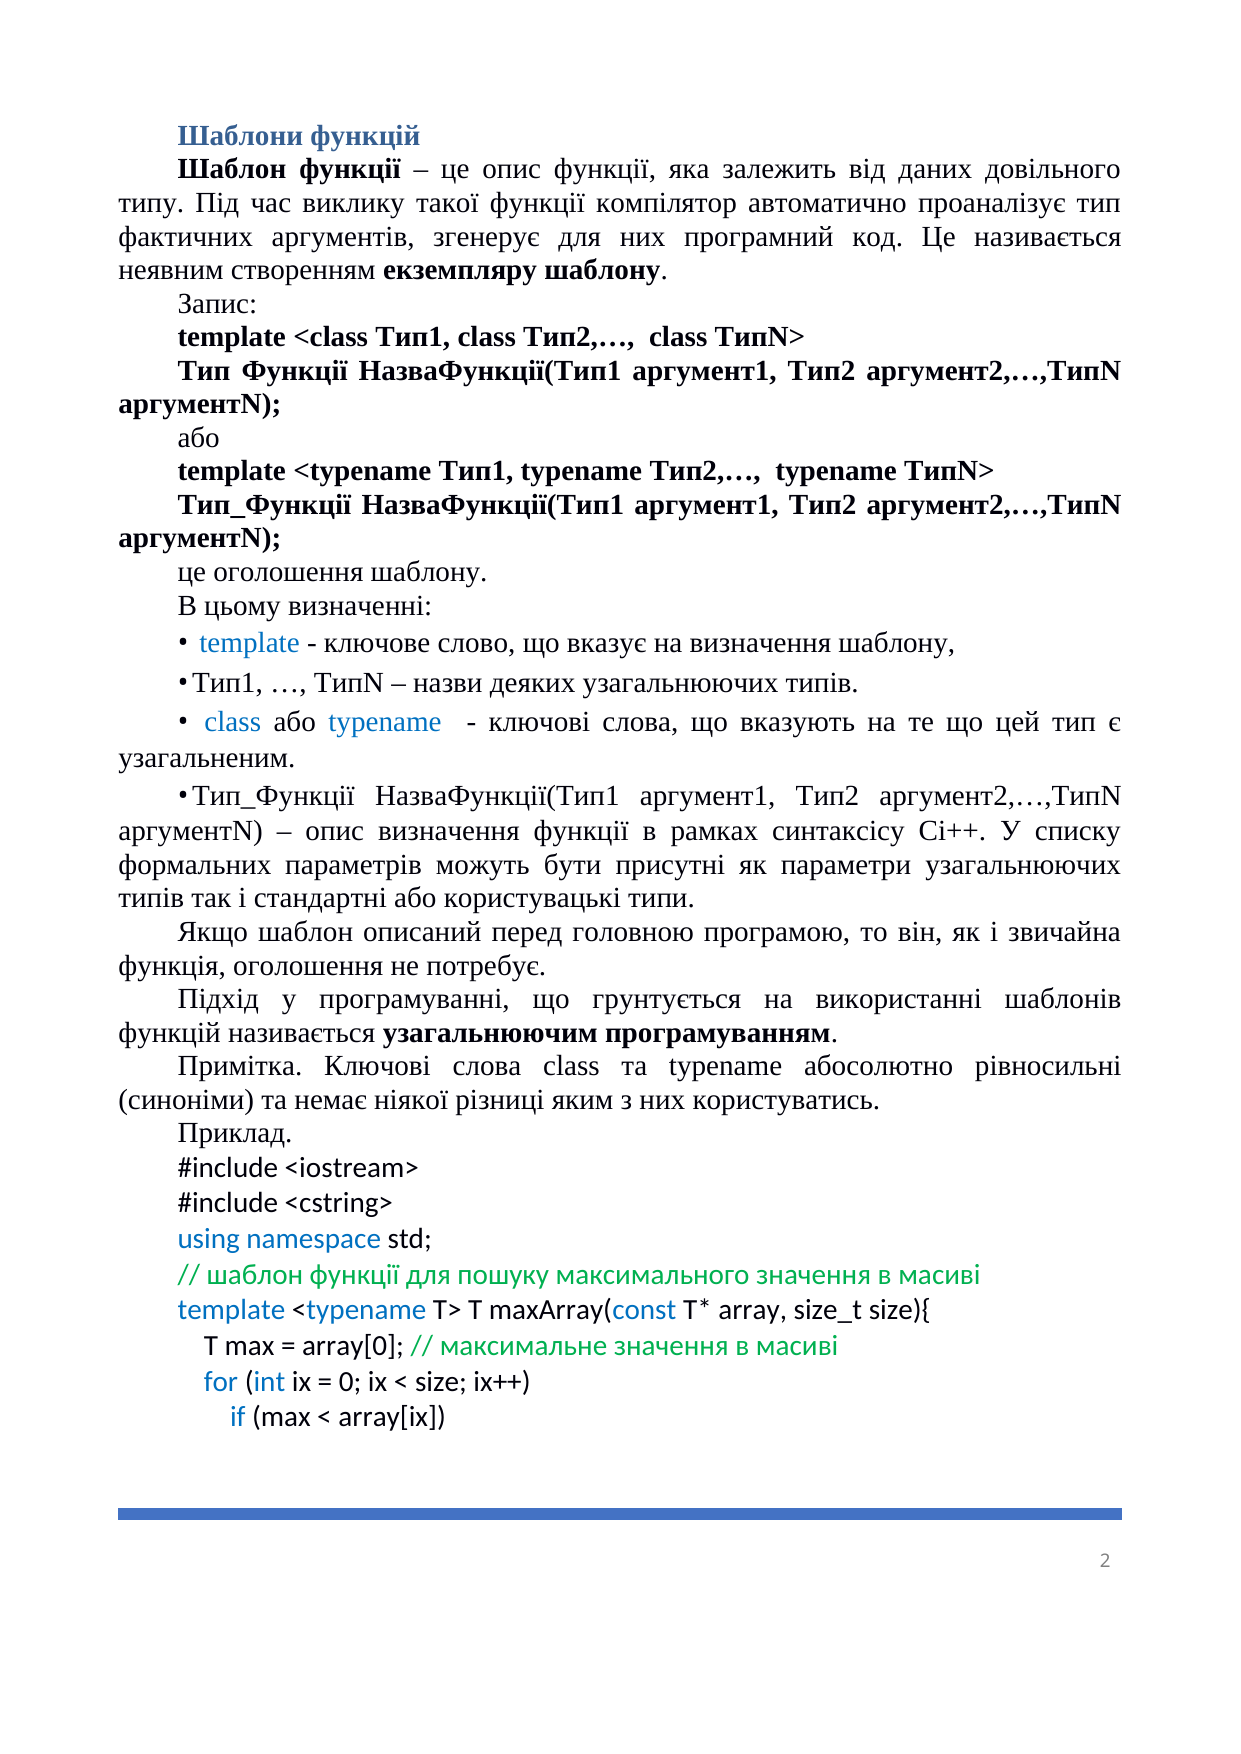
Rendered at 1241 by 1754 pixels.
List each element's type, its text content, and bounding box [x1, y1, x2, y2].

text for (int ix = 0; ix < size; ix++) [118, 1363, 1122, 1398]
list Тип1, …, ТипN – назви деяких узагальнюючих типів. [118, 661, 1122, 701]
text Запис: [118, 286, 1122, 319]
text Тип Функції НазваФункції(Тип1 аргумент1, Тип2 аргумент2,…,ТипN аргументN); [118, 353, 1122, 420]
text // шаблон функції для пошуку максимального значення в масиві [118, 1256, 1122, 1291]
text template <typename Тип1, typename Тип2,…, typename ТипN> [118, 453, 1122, 487]
text template <typename T> T maxArray(const T* array, size_t size){ [118, 1291, 1122, 1327]
list Тип_Функції НазваФункції(Тип1 аргумент1, Тип2 аргумент2,…,ТипN аргументN) – опис визначення функції в рамках синтаксісу Сі++. У списку формальних параметрів можуть бути присутні як параметри узагальнюючих типів так і стандартні або користувацькі типи. [118, 774, 1122, 914]
text #include <iostream> [118, 1149, 1122, 1184]
text #include <cstring> [118, 1184, 1122, 1220]
text Якщо шаблон описаний перед головною програмою, то він, як і звичайна функція, оголошення не потребує. [118, 914, 1122, 981]
text або [118, 420, 1122, 453]
text if (max < array[ix]) [118, 1398, 1122, 1434]
text Приклад. [118, 1115, 1122, 1149]
text Шаблони функцій [118, 118, 1122, 152]
text це оголошення шаблону. [118, 554, 1122, 588]
text template <class Тип1, class Тип2,…, class ТипN> [118, 319, 1122, 353]
text using namespace std; [118, 1220, 1122, 1256]
text Підхід у програмуванні, що грунтується на використанні шаблонів функцій називається узагальнюючим програмуванням. [118, 981, 1122, 1048]
list class або typename - ключові слова, що вказують на те що цей тип є узагальненим. [118, 701, 1122, 774]
text T max = array[0]; // максимальне значення в масиві [118, 1327, 1122, 1363]
text Тип_Функції НазваФункції(Тип1 аргумент1, Тип2 аргумент2,…,ТипN аргументN); [118, 487, 1122, 554]
text Примітка. Ключові слова class та typename абосолютно рівносильні (синоніми) та немає ніякої різниці яким з них користуватись. [118, 1048, 1122, 1115]
text В цьому визначенні: [118, 588, 1122, 621]
list template - ключове слово, що вказує на визначення шаблону, [118, 621, 1122, 661]
